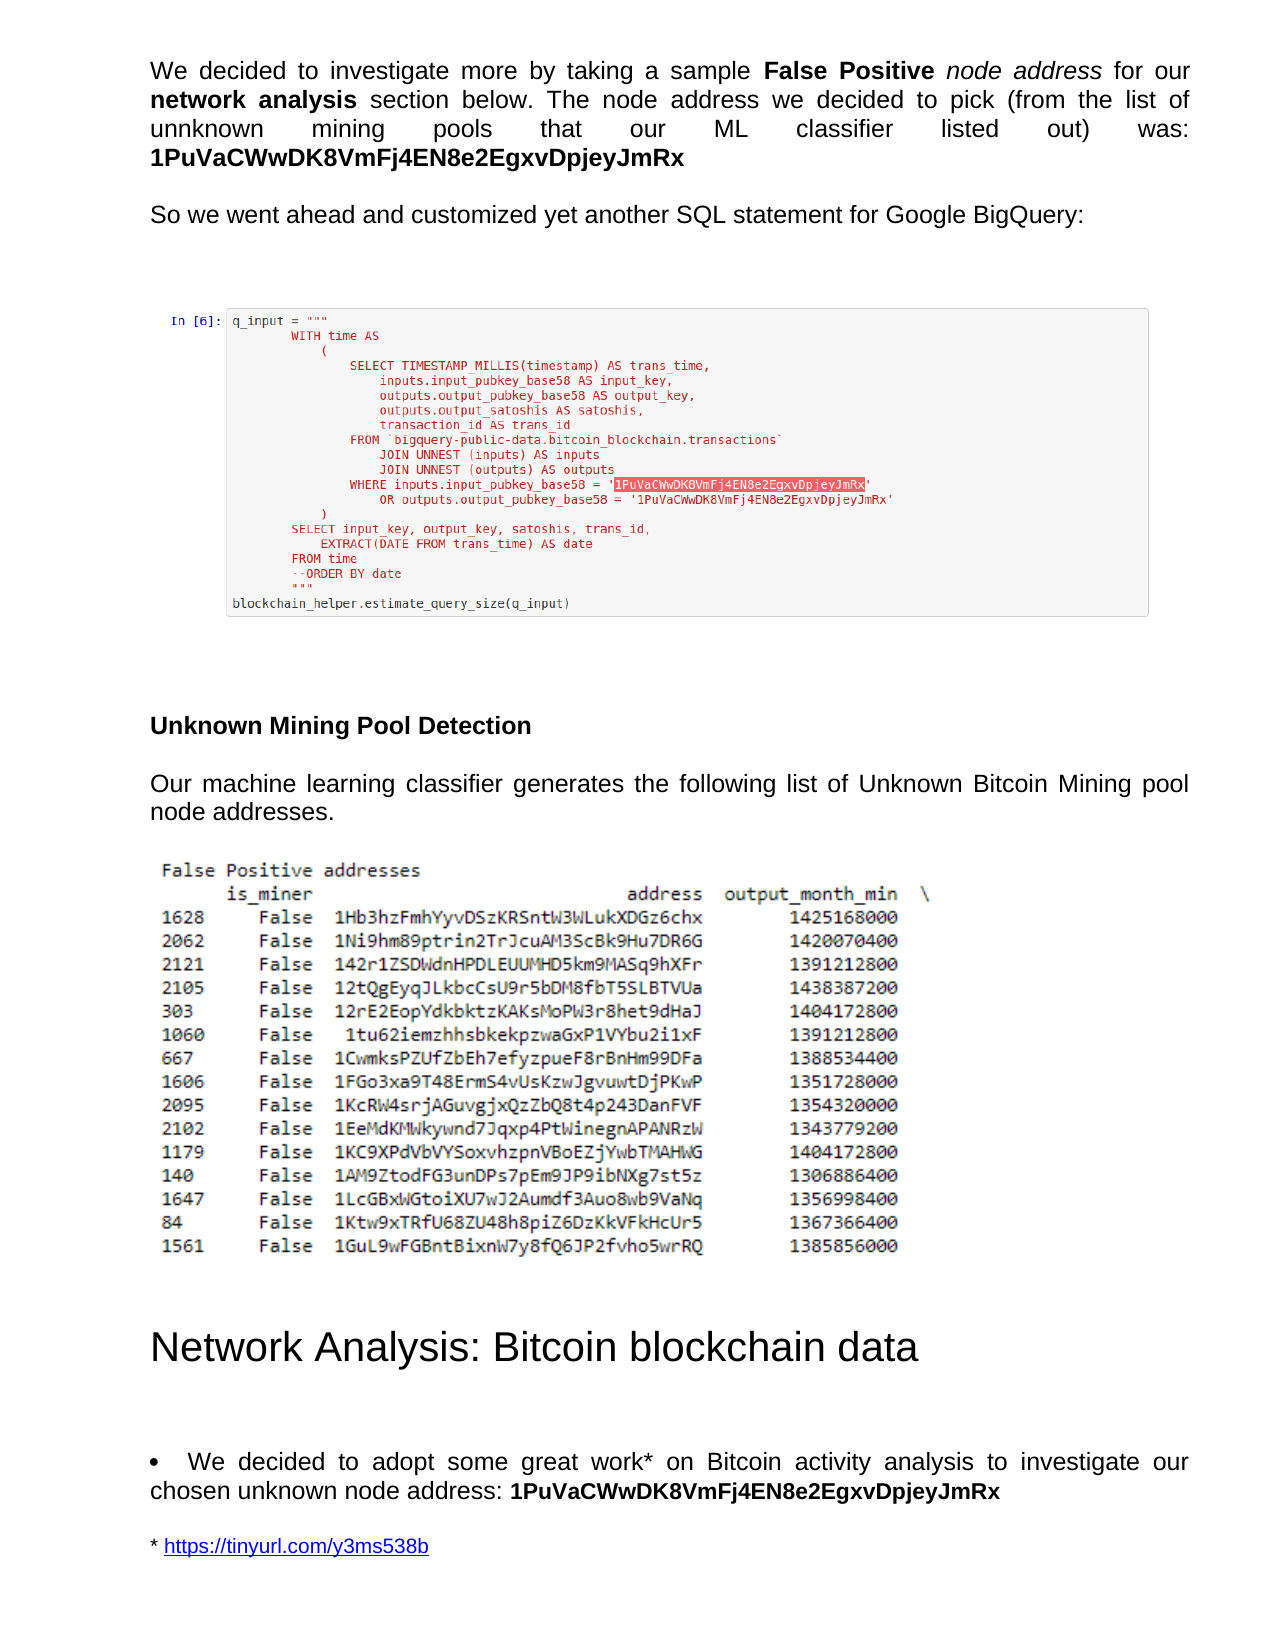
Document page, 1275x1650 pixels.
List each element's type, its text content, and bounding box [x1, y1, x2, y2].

picture [159, 297, 1191, 622]
list * https://tinyurl.com/y3ms538b [150, 1534, 1191, 1558]
list Unknown Mining Pool Detection [150, 711, 1191, 739]
subtitle Network Analysis: Bitcoin blockchain data [150, 1322, 1191, 1370]
list We decided to adopt some great work* on Bitcoin activity analysis to investigate our chosen unknown node address: 1PuVaCWwDK8VmFj4EN8e2EgxvDpjeyJmRx [150, 1447, 1191, 1504]
picture [150, 855, 960, 1268]
text So we went ahead and customized yet another SQL statement for Google BigQuery: [150, 200, 1191, 229]
text We decided to investigate more by taking a sample False Positive node address for our network analysis section below. The node address we decided to pick (from the list of unnknown mining pools that our ML classifier listed out) was: 1PuVaCWwDK8VmFj4EN8e2EgxvDpjeyJmRx [150, 56, 1191, 171]
list Our machine learning classifier generates the following list of Unknown Bitcoin Mining pool node addresses. [150, 769, 1191, 826]
